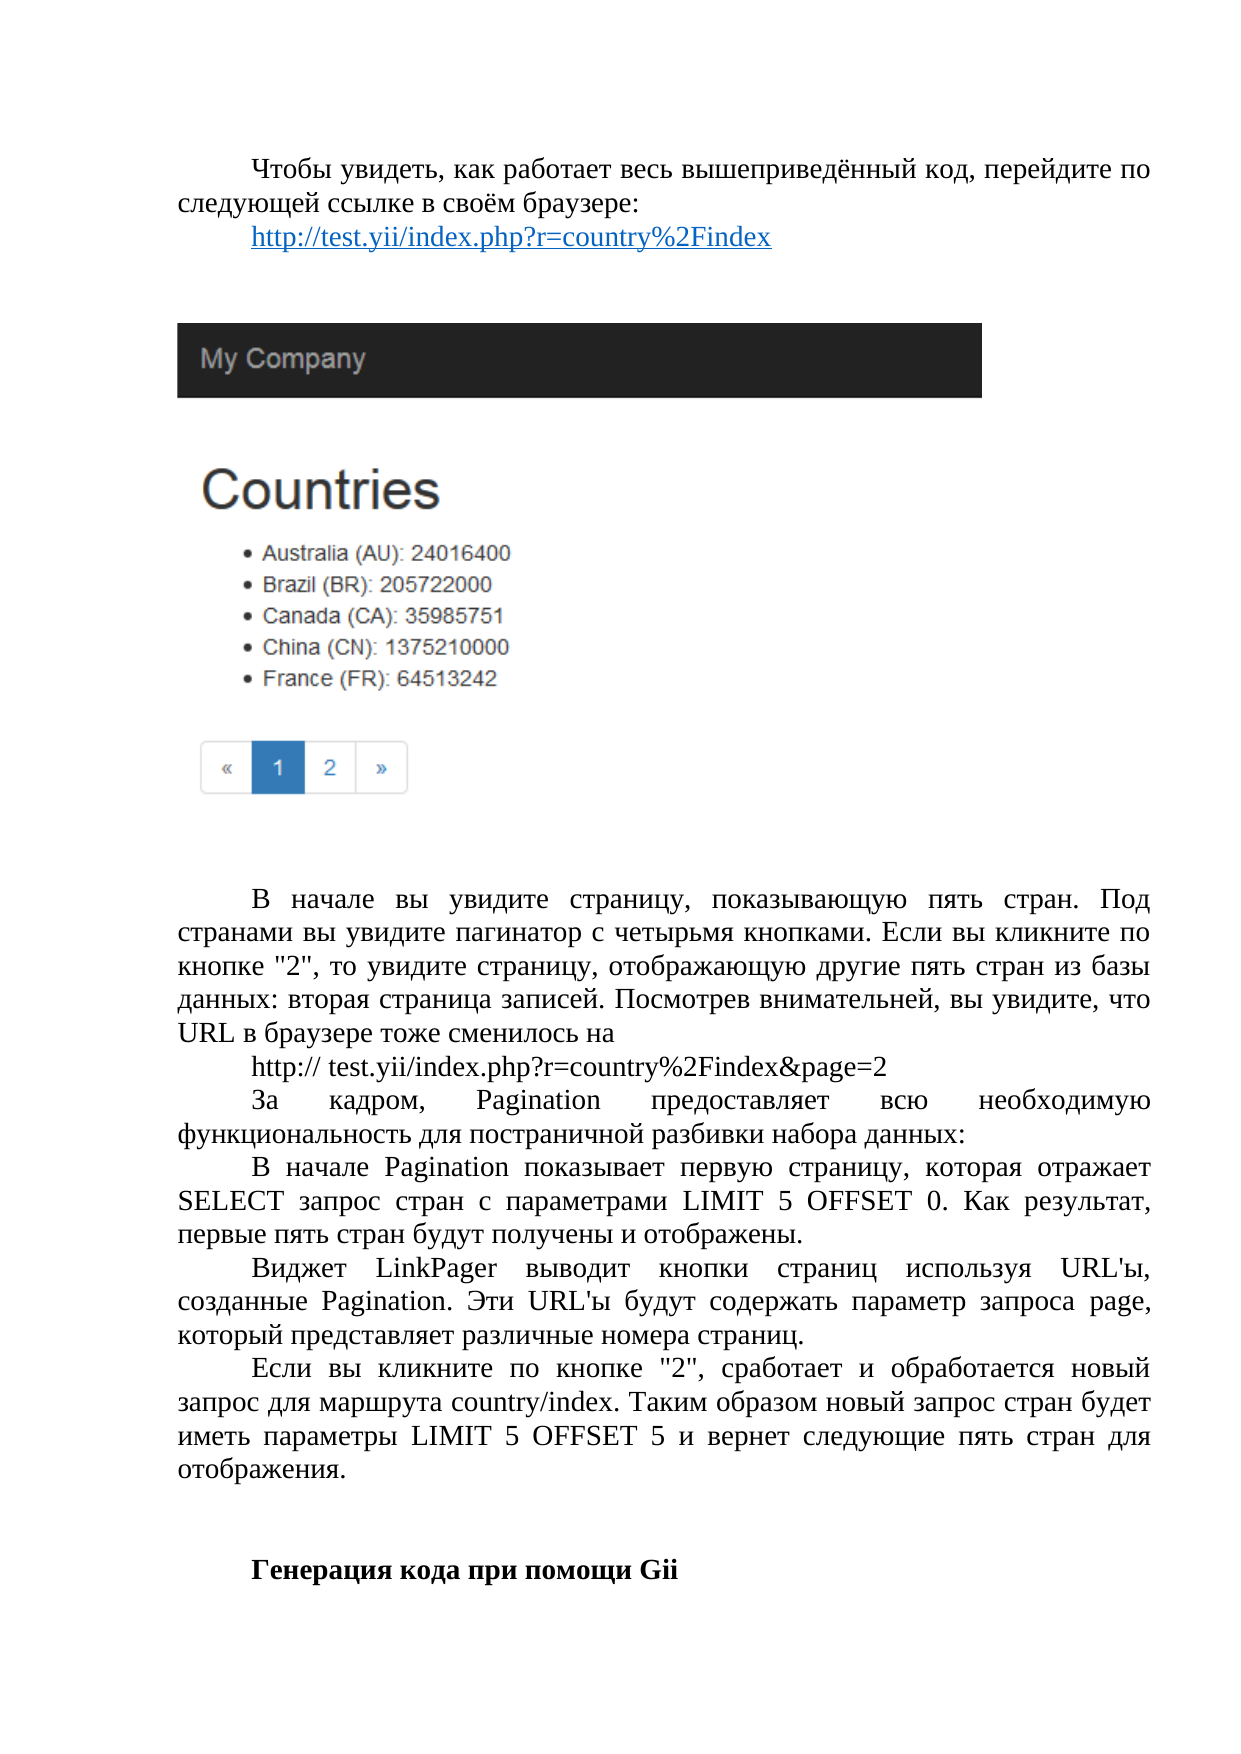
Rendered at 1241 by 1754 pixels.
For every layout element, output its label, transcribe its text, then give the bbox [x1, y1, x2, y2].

text http://test.yii/index.php?r=country%2Findex [177, 219, 1152, 252]
text Генерация кода при помощи Gii [177, 1552, 1152, 1585]
text Чтобы увидеть, как работает весь вышеприведённый код, перейдите по следующей ссылке в своём браузере: [177, 152, 1152, 219]
text Если вы кликните по кнопке "2", сработает и обработается новый запрос для маршрута country/index. Таким образом новый запрос стран будет иметь параметры LIMIT 5 OFFSET 5 и вернет следующие пять стран для отображения. [177, 1351, 1152, 1485]
text В начале Pagination показывает первую страницу, которая отражает SELECT запрос стран с параметрами LIMIT 5 OFFSET 0. Как результат, первые пять стран будут получены и отображены. [177, 1149, 1152, 1250]
text В начале вы увидите страницу, показывающую пять стран. Под странами вы увидите пагинатор с четырьмя кнопками. Если вы кликните по кнопке "2", то увидите страницу, отображающую другие пять стран из базы данных: вторая страница записей. Посмотрев внимательней, вы увидите, что URL в браузере тоже сменилось на [177, 881, 1152, 1049]
text За кадром, Pagination предоставляет всю необходимую функциональность для постраничной разбивки набора данных: [177, 1082, 1152, 1149]
picture [177, 323, 982, 846]
text Виджет LinkPager выводит кнопки страниц используя URL'ы, созданные Pagination. Эти URL'ы будут содержать параметр запроса page, который представляет различные номера страниц. [177, 1250, 1152, 1351]
text http:// test.yii/index.php?r=country%2Findex&page=2 [177, 1049, 1152, 1082]
